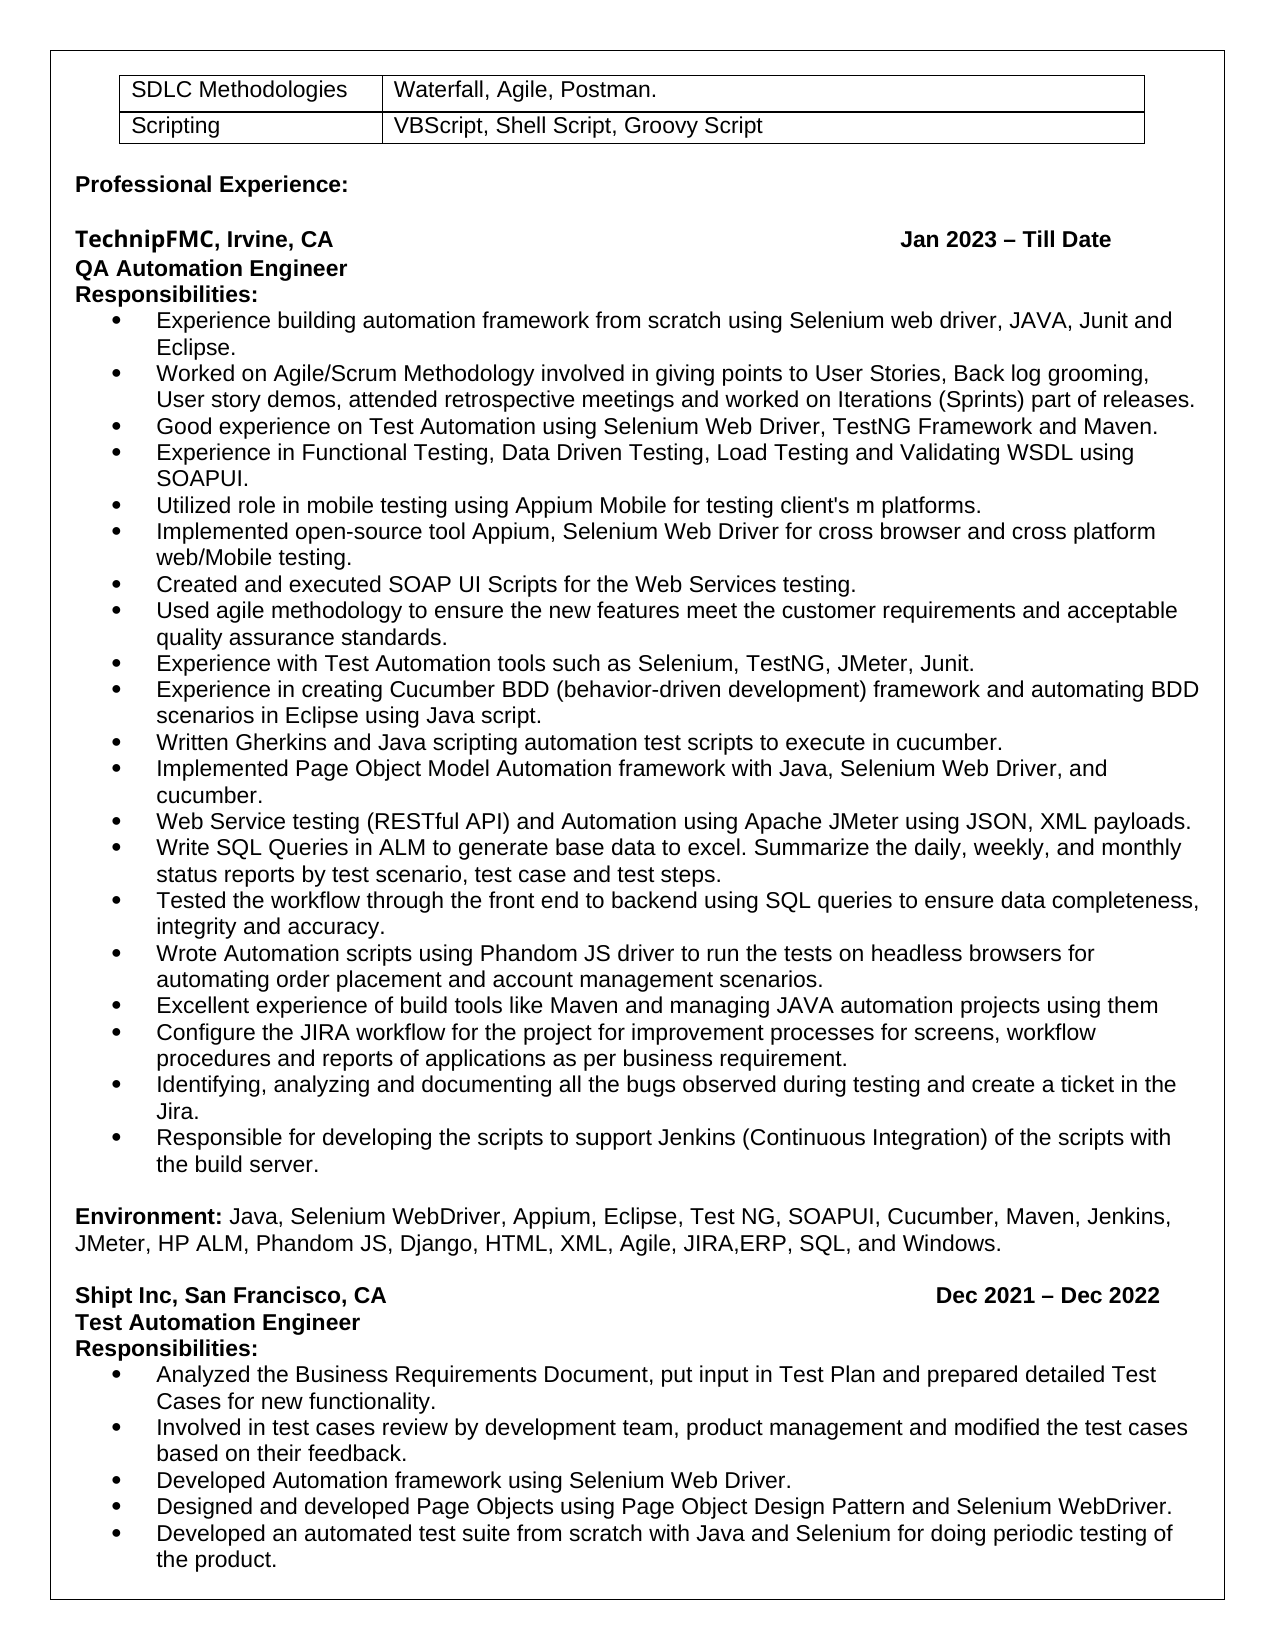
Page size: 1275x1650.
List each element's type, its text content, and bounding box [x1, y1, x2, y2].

text QA Automation Engineer [75, 254, 1200, 281]
list Implemented Page Object Model Automation framework with Java, Selenium Web Driver, and cucumber. [112, 755, 1200, 808]
list Created and executed SOAP UI Scripts for the Web Services testing. [112, 571, 1200, 597]
text Shipt Inc, San Francisco, CA Dec 2021 – Dec 2022 [75, 1282, 1200, 1309]
list Experience building automation framework from scratch using Selenium web driver, JAVA, Junit and Eclipse. [112, 307, 1200, 360]
list Excellent experience of build tools like Maven and managing JAVA automation projects using them [112, 992, 1200, 1019]
list Analyzed the Business Requirements Document, put input in Test Plan and prepared detailed Test Cases for new functionality. [112, 1361, 1200, 1414]
list Used agile methodology to ensure the new features meet the customer requirements and acceptable quality assurance standards. [112, 597, 1200, 650]
table_cell SDLC Methodologies [120, 76, 382, 111]
table_cell Waterfall, Agile, Postman. [383, 76, 1144, 111]
text Responsibilities: [75, 281, 1200, 307]
list Involved in test cases review by development team, product management and modified the test cases based on their feedback. [112, 1414, 1200, 1467]
list Utilized role in mobile testing using Appium Mobile for testing client's m platforms. [112, 492, 1200, 518]
list Experience with Test Automation tools such as Selenium, TestNG, JMeter, Junit. [112, 650, 1200, 676]
list Worked on Agile/Scrum Methodology involved in giving points to User Stories, Back log grooming, User story demos, attended retrospective meetings and worked on Iterations (Sprints) part of releases. [112, 360, 1200, 413]
list Configure the JIRA workflow for the project for improvement processes for screens, workflow procedures and reports of applications as per business requirement. [112, 1019, 1200, 1071]
list Responsible for developing the scripts to support Jenkins (Continuous Integration) of the scripts with the build server. [112, 1124, 1200, 1177]
list Experience in Functional Testing, Data Driven Testing, Load Testing and Validating WSDL using SOAPUI. [112, 439, 1200, 492]
list Write SQL Queries in ALM to generate base data to excel. Summarize the daily, weekly, and monthly status reports by test scenario, test case and test steps. [112, 834, 1200, 887]
list Developed Automation framework using Selenium Web Driver. [112, 1467, 1200, 1493]
list Experience in creating Cucumber BDD (behavior-driven development) framework and automating BDD scenarios in Eclipse using Java script. [112, 676, 1200, 729]
table_cell VBScript, Shell Script, Groovy Script [383, 113, 1144, 143]
list Identifying, analyzing and documenting all the bugs observed during testing and create a ticket in the Jira. [112, 1071, 1200, 1124]
text TechnipFMC, Irvine, CA Jan 2023 – Till Date [214, 223, 1200, 254]
list Developed an automated test suite from scratch with Java and Selenium for doing periodic testing of the product. [112, 1519, 1200, 1572]
list Web Service testing (RESTful API) and Automation using Apache JMeter using JSON, XML payloads. [112, 808, 1200, 834]
table_cell Scripting [120, 113, 382, 143]
text Professional Experience: [75, 171, 1200, 197]
text Test Automation Engineer [75, 1309, 1200, 1335]
list Good experience on Test Automation using Selenium Web Driver, TestNG Framework and Maven. [112, 413, 1200, 439]
list Implemented open-source tool Appium, Selenium Web Driver for cross browser and cross platform web/Mobile testing. [112, 518, 1200, 571]
list Written Gherkins and Java scripting automation test scripts to execute in cucumber. [112, 729, 1200, 755]
text Responsibilities: [75, 1335, 1200, 1361]
list Tested the workflow through the front end to backend using SQL queries to ensure data completeness, integrity and accuracy. [112, 887, 1200, 940]
text Environment: Java, Selenium WebDriver, Appium, Eclipse, Test NG, SOAPUI, Cucumber, Maven, Jenkins, JMeter, HP ALM, Phandom JS, Django, HTML, XML, Agile, JIRA,ERP, SQL, and Windows. [75, 1203, 1200, 1256]
list Wrote Automation scripts using Phandom JS driver to run the tests on headless browsers for automating order placement and account management scenarios. [112, 940, 1200, 992]
list Designed and developed Page Objects using Page Object Design Pattern and Selenium WebDriver. [112, 1493, 1200, 1519]
